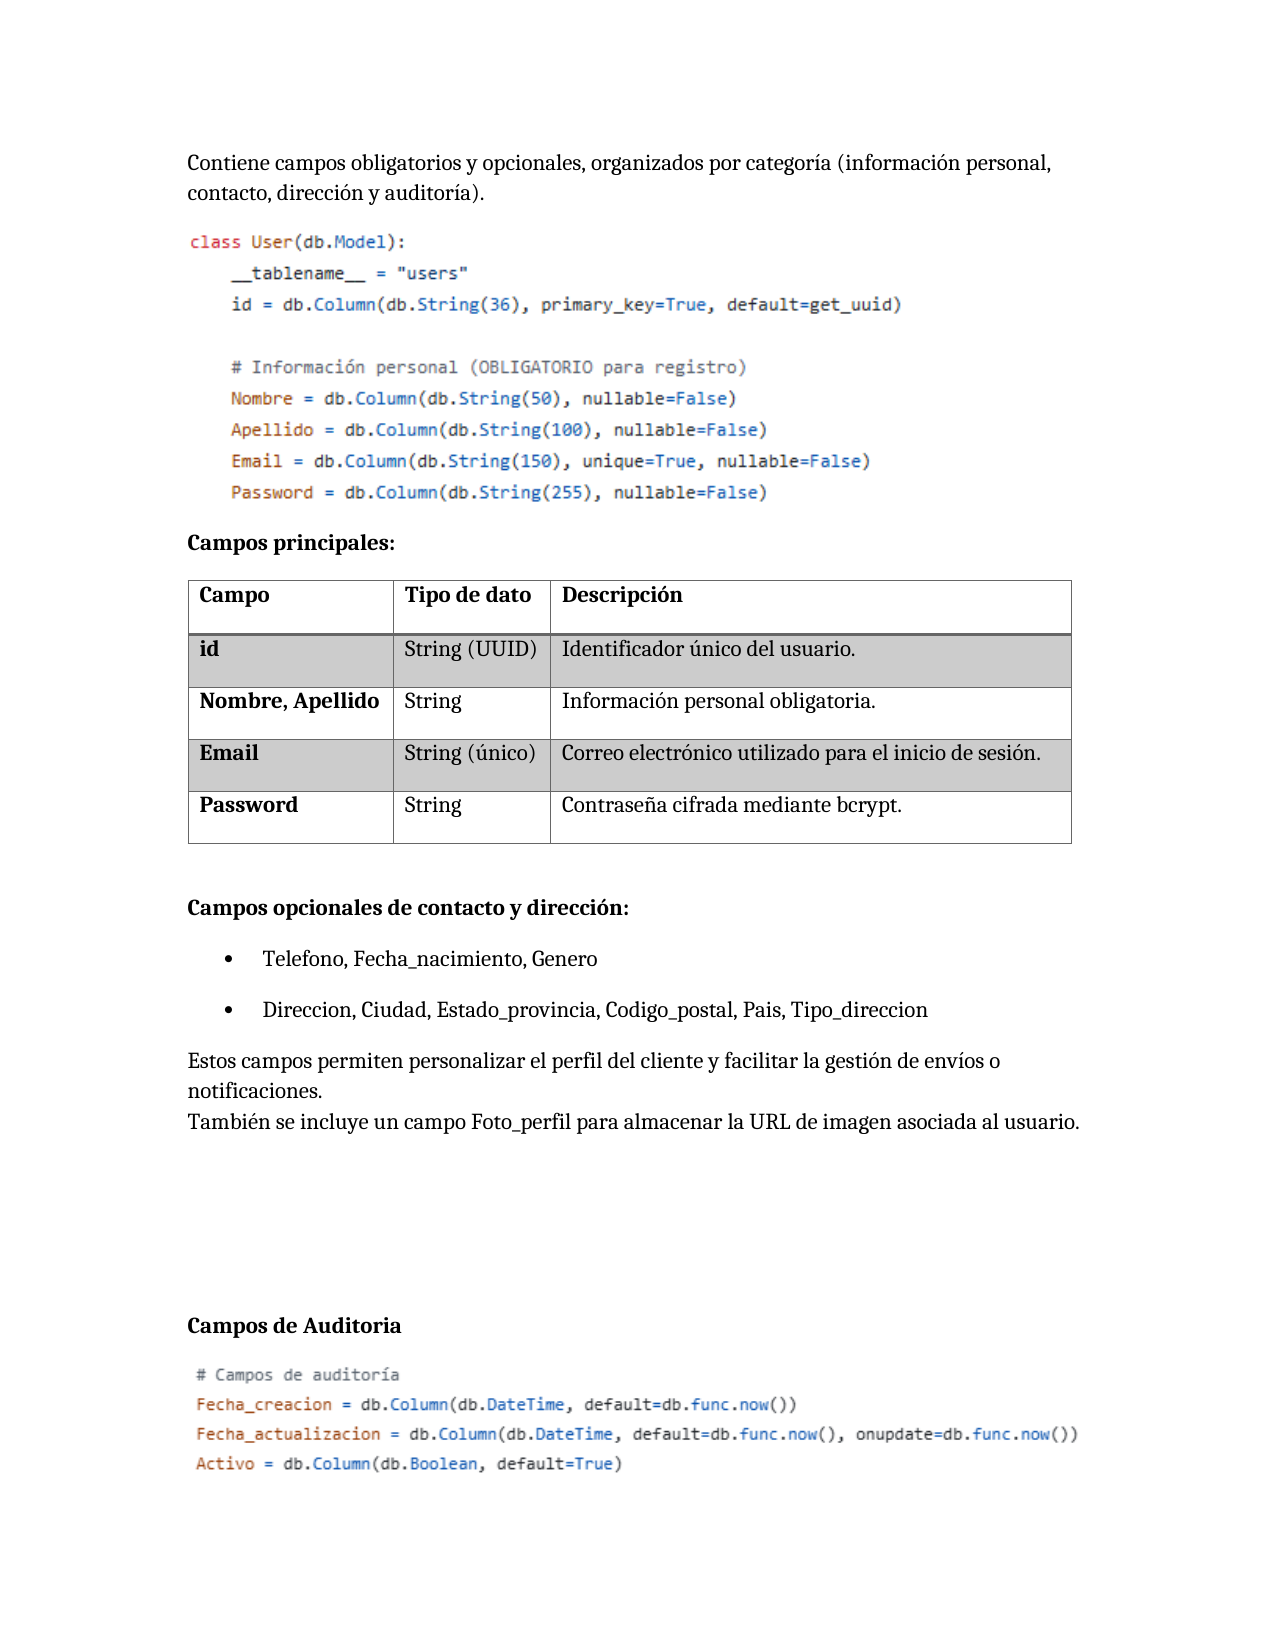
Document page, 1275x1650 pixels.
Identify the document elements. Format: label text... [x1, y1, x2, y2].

table_cell String (único) [394, 740, 550, 791]
table_cell Contraseña cifrada mediante bcrypt. [551, 792, 1071, 843]
table_cell String [394, 792, 550, 843]
table_cell id [189, 636, 393, 687]
table_cell String [394, 688, 550, 739]
text Campos principales: [187, 529, 1087, 556]
table_header Campo [189, 581, 393, 632]
table_cell Password [189, 792, 393, 843]
table_header Tipo de dato [394, 581, 550, 632]
table_cell Identificador único del usuario. [551, 636, 1071, 687]
table_cell Correo electrónico utilizado para el inicio de sesión. [551, 740, 1071, 791]
table_cell Email [189, 740, 393, 791]
table_cell Nombre, Apellido [189, 688, 393, 739]
picture [187, 1363, 1088, 1480]
table_header Descripción [551, 581, 1071, 632]
text Estos campos permiten personalizar el perfil del cliente y facilitar la gestión de envíos o notificaciones. También se incluye un campo Foto_perfil para almacenar la URL de imagen asociada al usuario. [187, 1048, 1087, 1135]
text Campos de Auditoria [187, 1313, 1087, 1339]
table_cell Información personal obligatoria. [551, 688, 1071, 739]
table_cell String (UUID) [394, 636, 550, 687]
list Telefono, Fecha_nacimiento, Genero [225, 946, 1087, 972]
text Contiene campos obligatorios y opcionales, organizados por categoría (información personal, contacto, dirección y auditoría). [187, 150, 1087, 207]
list Direccion, Ciudad, Estado_provincia, Codigo_postal, Pais, Tipo_direccion [225, 997, 1087, 1023]
text Campos opcionales de contacto y dirección: [187, 895, 1087, 921]
picture [187, 231, 902, 505]
